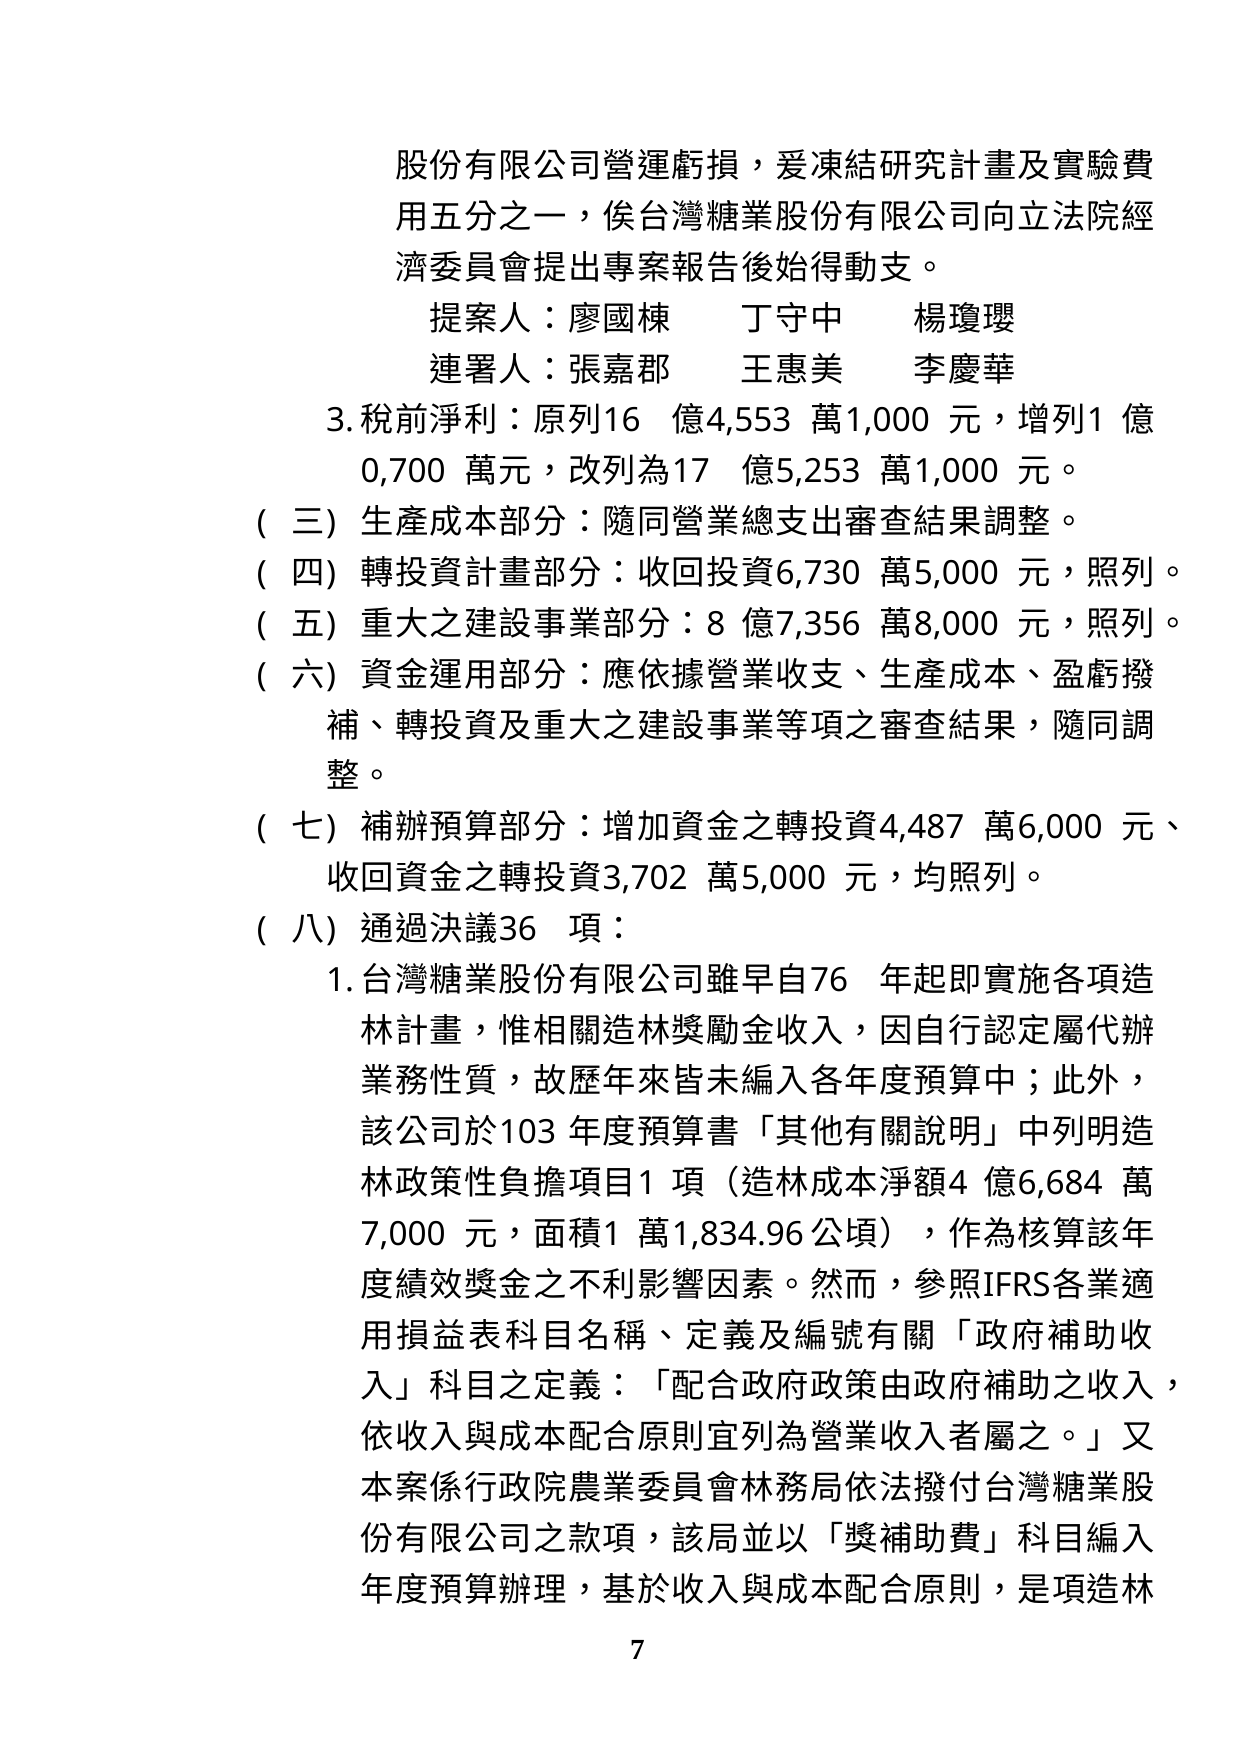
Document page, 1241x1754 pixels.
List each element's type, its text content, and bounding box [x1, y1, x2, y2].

text 連署人：張嘉郡 王惠美 李慶華 [395, 341, 1052, 392]
text (八)通過決議36項： [222, 900, 1156, 951]
text 提案人：廖國棟 丁守中 楊瓊瓔 [395, 290, 1052, 341]
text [294, 951, 1156, 1612]
text (三)生產成本部分：隨同營業總支出審查結果調整。 [222, 494, 1156, 544]
text (七)補辦預算部分：增加資金之轉投資4,487萬6,000元、收回資金之轉投資3,702萬5,000元，均照列。 [222, 799, 1156, 900]
text (六)資金運用部分：應依據營業收支、生產成本、盈虧撥補、轉投資及重大之建設事業等項之審查結果，隨同調整。 [222, 646, 1156, 799]
text (四)轉投資計畫部分：收回投資6,730萬5,000元，照列。 [222, 544, 1156, 595]
text 3.稅前淨利：原列16億4,553萬1,000元，增列1億0,700萬元，改列為17億5,253萬1,000元。 [293, 392, 1156, 494]
text (五)重大之建設事業部分：8億7,356萬8,000元，照列。 [222, 595, 1156, 646]
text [326, 138, 1156, 290]
